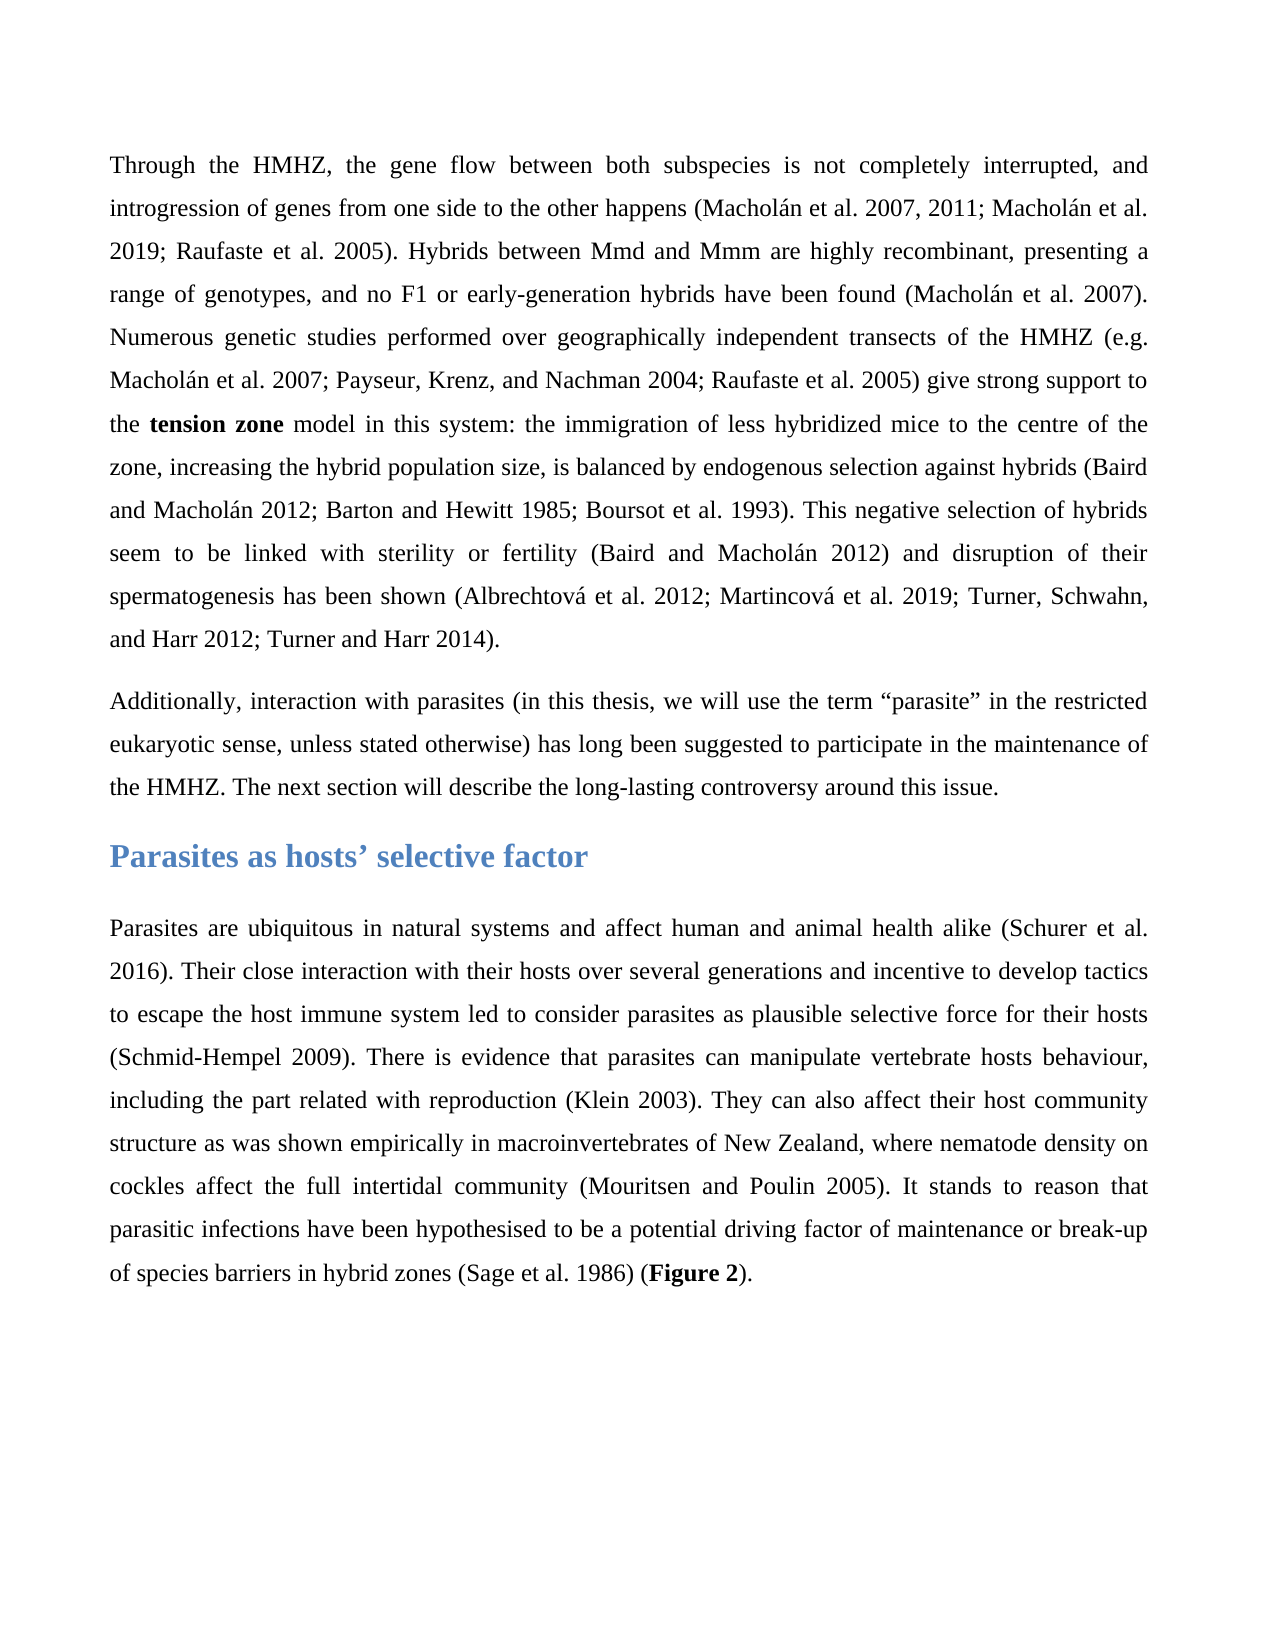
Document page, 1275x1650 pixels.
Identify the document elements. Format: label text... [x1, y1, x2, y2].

text Through the HMHZ, the gene flow between both subspecies is not completely interrupted, and introgression of genes from one side to the other happens (Macholán et al. 2007, 2011; Macholán et al. 2019; Raufaste et al. 2005). Hybrids between Mmd and Mmm are highly recombinant, presenting a range of genotypes, and no F1 or early-generation hybrids have been found (Macholán et al. 2007). Numerous genetic studies performed over geographically independent transects of the HMHZ (e.g. Macholán et al. 2007; Payseur, Krenz, and Nachman 2004; Raufaste et al. 2005) give strong support to the tension zone model in this system: the immigration of less hybridized mice to the centre of the zone, increasing the hybrid population size, is balanced by endogenous selection against hybrids (Baird and Macholán 2012; Barton and Hewitt 1985; Boursot et al. 1993). This negative selection of hybrids seem to be linked with sterility or fertility (Baird and Macholán 2012) and disruption of their spermatogenesis has been shown (Albrechtová et al. 2012; Martincová et al. 2019; Turner, Schwahn, and Harr 2012; Turner and Harr 2014). [109, 150, 1149, 653]
text Additionally, interaction with parasites (in this thesis, we will use the term “parasite” in the restricted eukaryotic sense, unless stated otherwise) has long been suggested to participate in the maintenance of the HMHZ. The next section will describe the long-lasting controversy around this issue. [109, 686, 1149, 801]
text Parasites are ubiquitous in natural systems and affect human and animal health alike (Schurer et al. 2016). Their close interaction with their hosts over several generations and incentive to develop tactics to escape the host immune system led to consider parasites as plausible selective force for their hosts (Schmid-Hempel 2009). There is evidence that parasites can manipulate vertebrate hosts behaviour, including the part related with reproduction (Klein 2003). They can also affect their host community structure as was shown empirically in macroinvertebrates of New Zealand, where nematode density on cockles affect the full intertidal community (Mouritsen and Poulin 2005). It stands to reason that parasitic infections have been hypothesised to be a potential driving factor of maintenance or break-up of species barriers in hybrid zones (Sage et al. 1986) (Figure 2). [109, 913, 1149, 1286]
subtitle Parasites as hosts’ selective factor [109, 836, 1149, 875]
